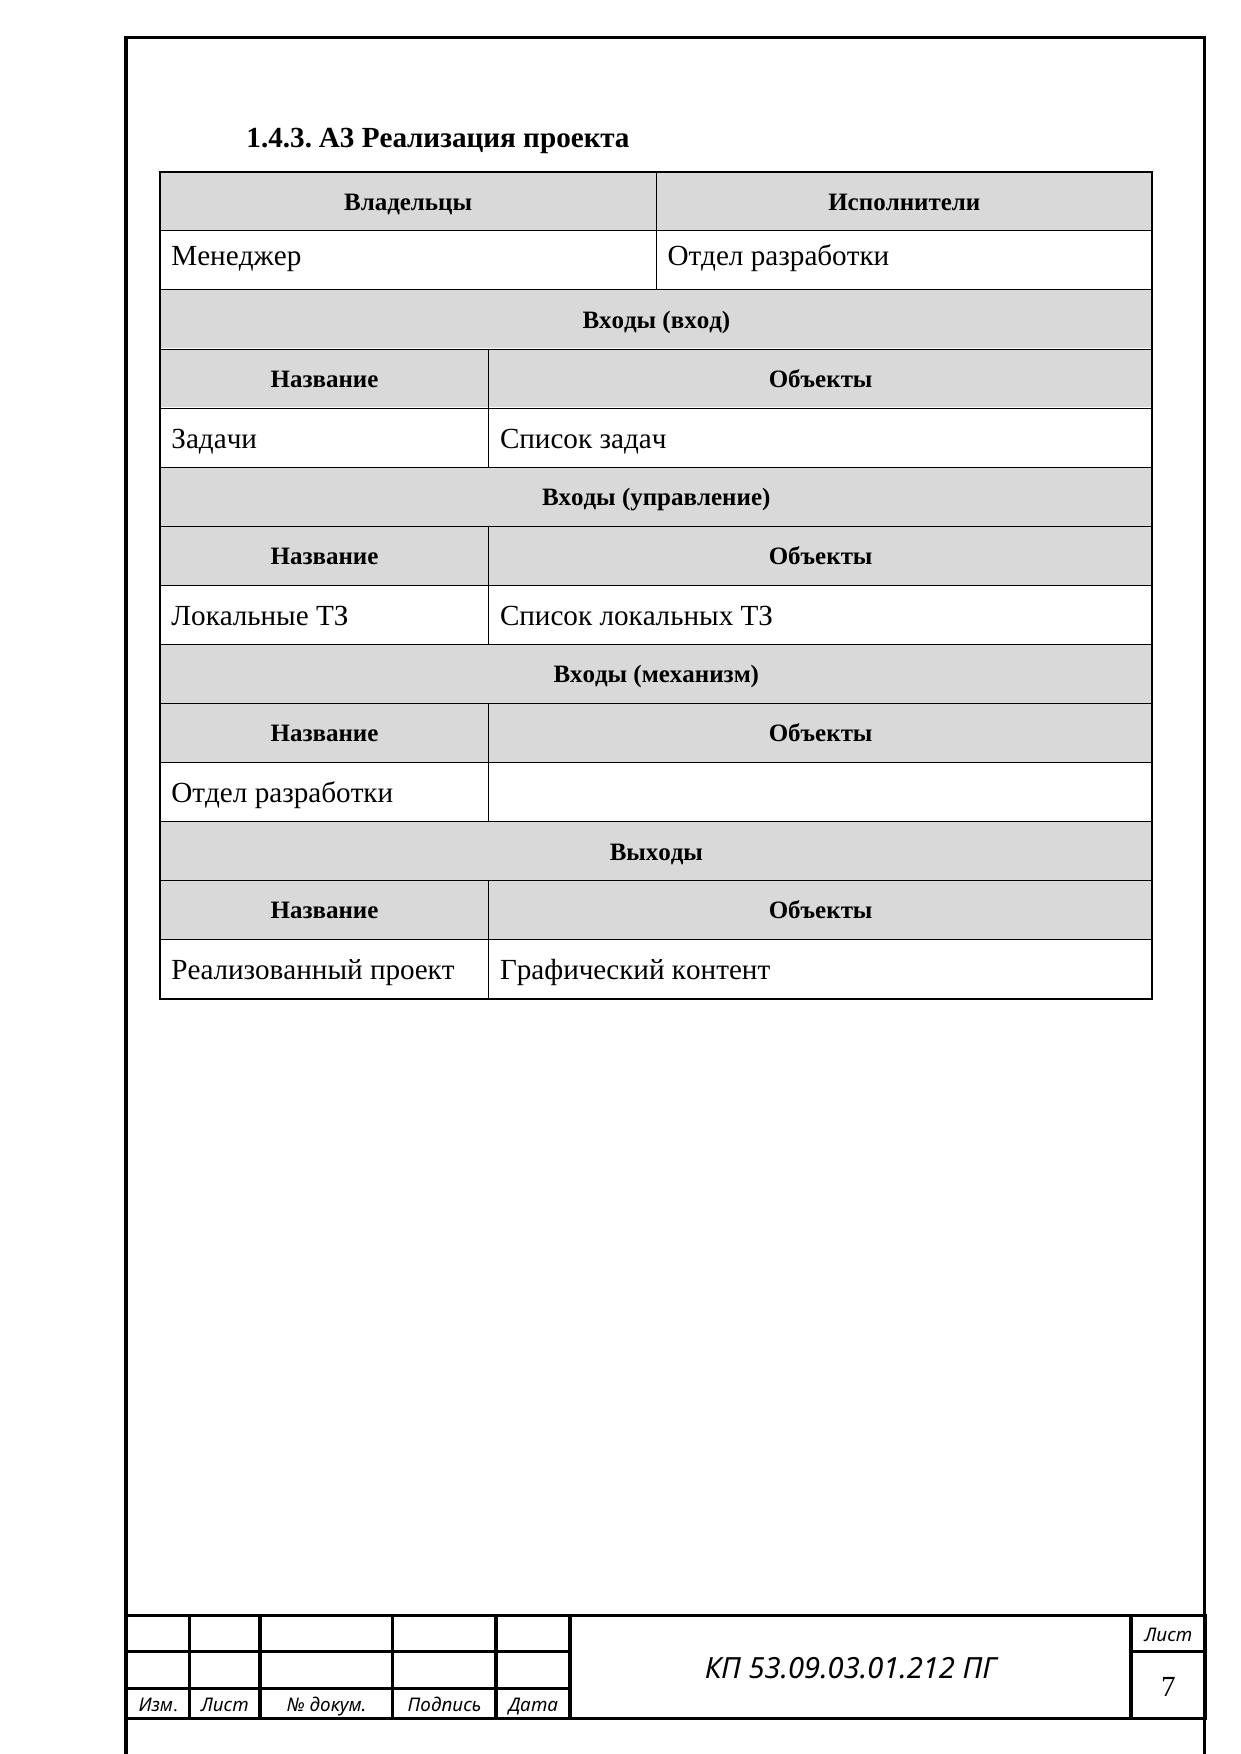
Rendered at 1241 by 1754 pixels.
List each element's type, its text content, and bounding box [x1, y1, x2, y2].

table_header Исполнители [657, 173, 1151, 230]
table_cell Входы (управление) [161, 468, 1151, 526]
table_cell Название [161, 527, 488, 585]
table_cell Отдел разработки [161, 763, 488, 821]
table_cell Объекты [489, 527, 1151, 585]
table_cell Выходы [161, 822, 1151, 880]
table_cell Объекты [489, 704, 1151, 762]
table_cell Менеджер [161, 231, 656, 289]
table_cell Название [161, 350, 488, 407]
table_cell Название [161, 881, 488, 939]
table_cell [489, 763, 1151, 821]
table_cell Реализованный проект [161, 940, 488, 998]
table_cell Локальные ТЗ [161, 586, 488, 644]
table_cell Задачи [161, 409, 488, 467]
table_cell Входы (вход) [161, 290, 1151, 348]
table_cell Отдел разработки [657, 231, 1151, 289]
subtitle А3 Реализация проекта [246, 120, 1163, 154]
table_header Владельцы [161, 173, 656, 230]
table_cell Объекты [489, 881, 1151, 939]
table_cell Список локальных ТЗ [489, 586, 1151, 644]
table_cell Список задач [489, 409, 1151, 467]
table_cell Графический контент [489, 940, 1151, 998]
table_cell Объекты [489, 350, 1151, 407]
table_cell Название [161, 704, 488, 762]
table_cell Входы (механизм) [161, 645, 1151, 703]
